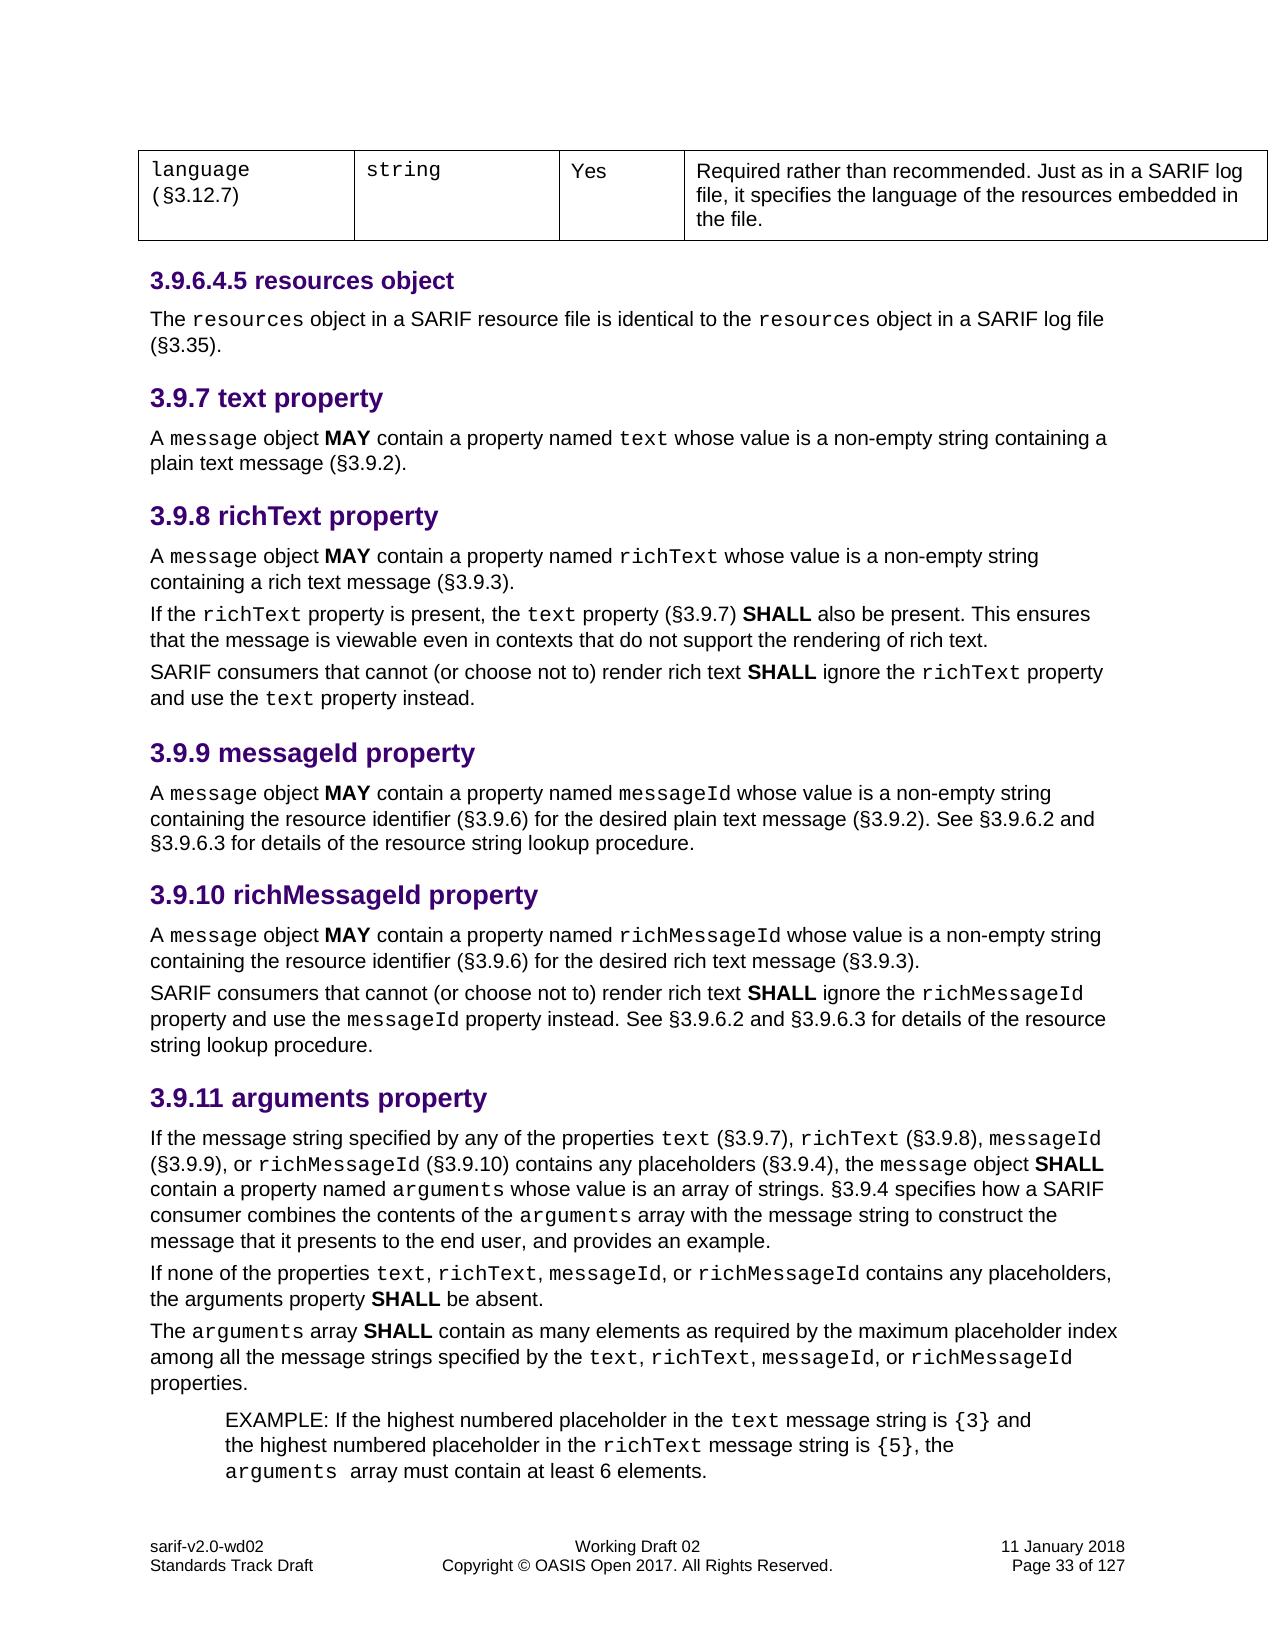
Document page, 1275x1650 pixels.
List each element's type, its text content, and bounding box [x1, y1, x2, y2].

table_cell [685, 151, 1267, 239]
subtitle arguments property [150, 1082, 1125, 1113]
text A message object MAY contain a property named richText whose value is a non-empty string containing a rich text message (§3.9.3). [150, 544, 1125, 594]
text If the richText property is present, the text property (§3.9.7) SHALL also be present. This ensures that the message is viewable even in contexts that do not support the rendering of rich text. [150, 602, 1125, 652]
text EXAMPLE: If the highest numbered placeholder in the text message string is {3} and the highest numbered placeholder in the richText message string is {5}, the arguments array must contain at least 6 elements. [225, 1407, 1050, 1485]
text A message object MAY contain a property named messageId whose value is a non-empty string containing the resource identifier (§3.9.6) for the desired plain text message (§3.9.2). See §3.9.6.2 and §3.9.6.3 for details of the resource string lookup procedure. [150, 781, 1125, 854]
subtitle text property [150, 382, 1125, 413]
text The resources object in a SARIF resource file is identical to the resources object in a SARIF log file (§3.35). [150, 307, 1125, 357]
text If none of the properties text, richText, messageId, or richMessageId contains any placeholders, the arguments property SHALL be absent. [150, 1261, 1125, 1311]
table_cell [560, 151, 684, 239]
subtitle messageId property [150, 737, 1125, 768]
text SARIF consumers that cannot (or choose not to) render rich text SHALL ignore the richText property and use the text property instead. [150, 660, 1125, 712]
subtitle richMessageId property [150, 879, 1125, 911]
text SARIF consumers that cannot (or choose not to) render rich text SHALL ignore the richMessageId property and use the messageId property instead. See §3.9.6.2 and §3.9.6.3 for details of the resource string lookup procedure. [150, 981, 1125, 1057]
subtitle resources object [150, 266, 1125, 294]
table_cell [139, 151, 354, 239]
text A message object MAY contain a property named richMessageId whose value is a non-empty string containing the resource identifier (§3.9.6) for the desired rich text message (§3.9.3). [150, 923, 1125, 973]
subtitle richText property [150, 500, 1125, 531]
text A message object MAY contain a property named text whose value is a non-empty string containing a plain text message (§3.9.2). [150, 425, 1125, 475]
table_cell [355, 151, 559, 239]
